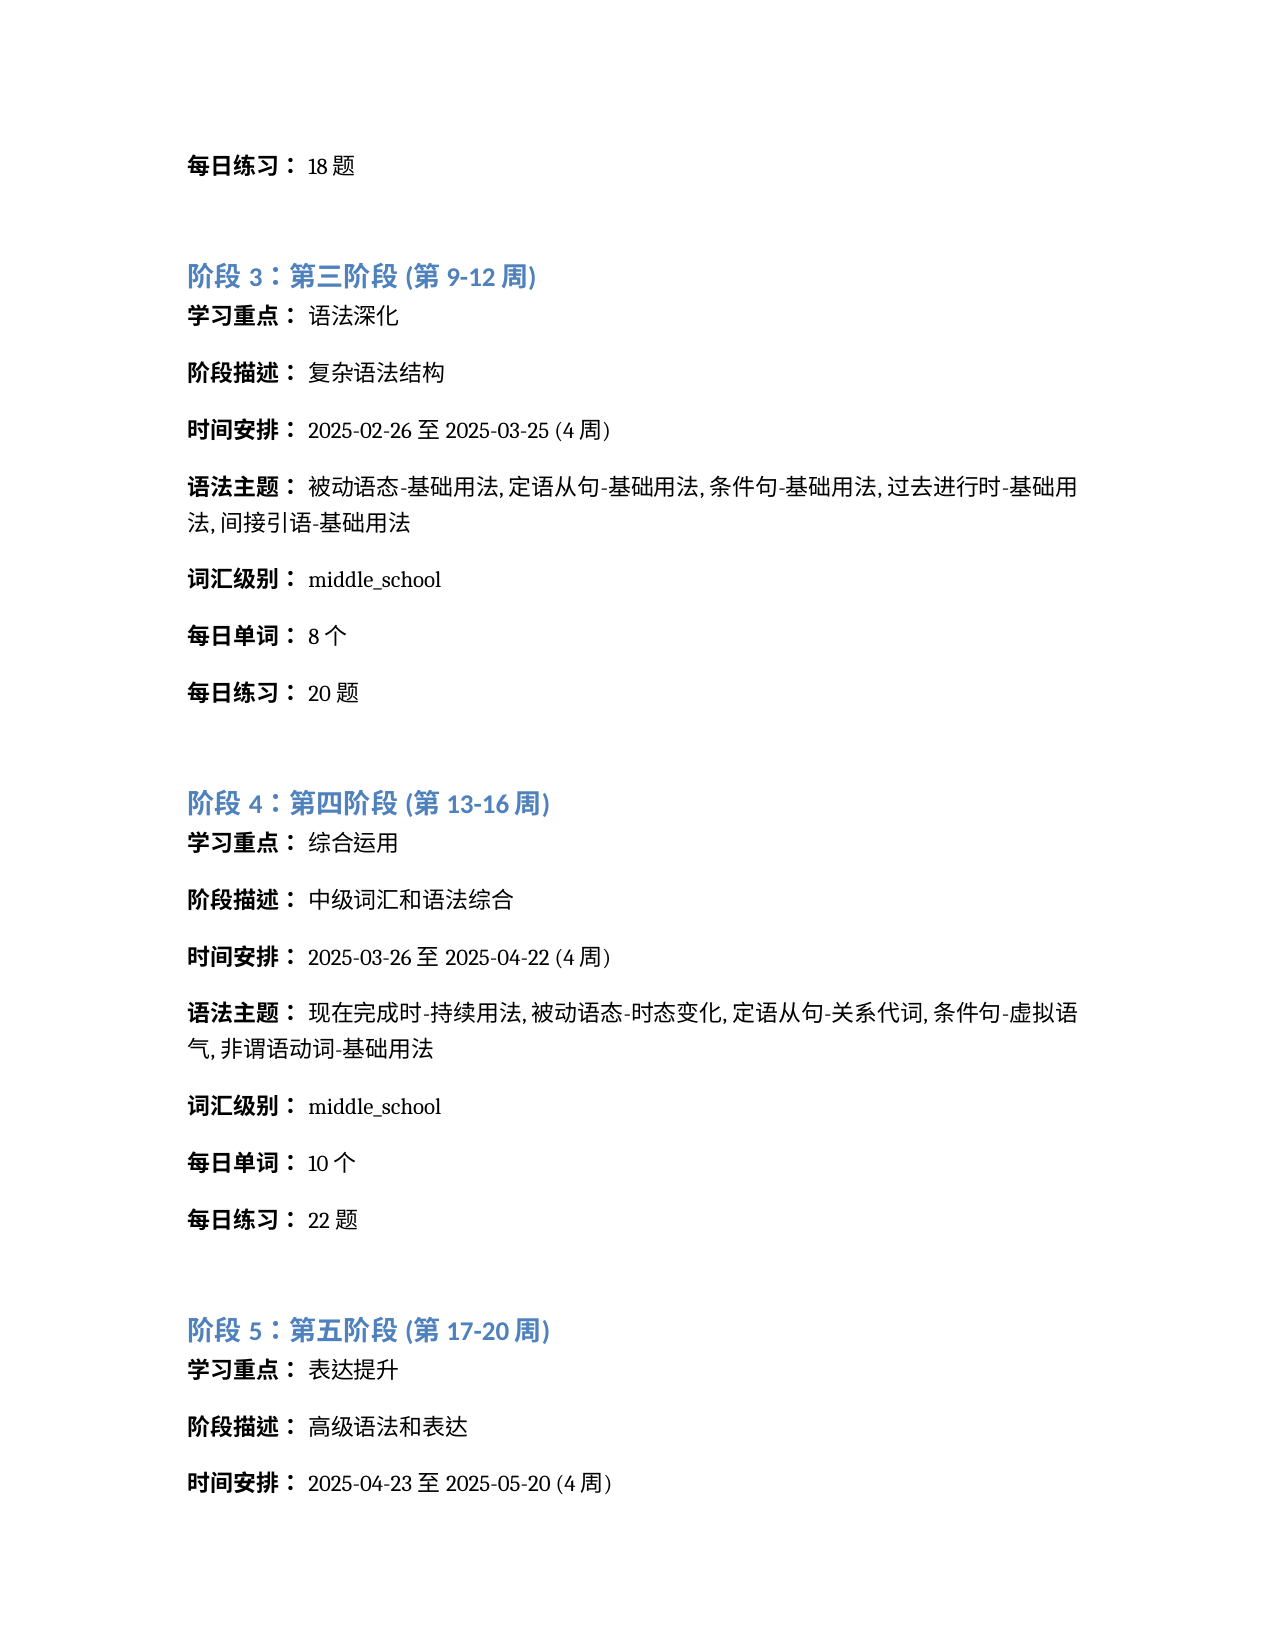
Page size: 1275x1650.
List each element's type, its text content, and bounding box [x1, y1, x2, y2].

text 每日练习： 18 题 [187, 150, 1087, 181]
text 时间安排： 2025-03-26 至 2025-04-22 (4周) [187, 941, 1087, 972]
subtitle 阶段 5：第五阶段 (第17-20周) [187, 1311, 1087, 1348]
text 每日单词： 8 个 [187, 620, 1087, 651]
text 每日单词： 10 个 [187, 1147, 1087, 1178]
text 时间安排： 2025-02-26 至 2025-03-25 (4周) [187, 414, 1087, 445]
text 学习重点： 语法深化 [187, 300, 1087, 331]
text 阶段描述： 复杂语法结构 [187, 357, 1087, 388]
text 词汇级别： middle_school [187, 1090, 1087, 1121]
text 每日练习： 20 题 [187, 677, 1087, 708]
text 时间安排： 2025-04-23 至 2025-05-20 (4周) [187, 1467, 1087, 1498]
text 阶段描述： 高级语法和表达 [187, 1411, 1087, 1442]
text 学习重点： 表达提升 [187, 1354, 1087, 1385]
text 阶段描述： 中级词汇和语法综合 [187, 884, 1087, 915]
text 学习重点： 综合运用 [187, 827, 1087, 858]
text 语法主题： 被动语态-基础用法, 定语从句-基础用法, 条件句-基础用法, 过去进行时-基础用法, 间接引语-基础用法 [187, 471, 1087, 538]
subtitle 阶段 4：第四阶段 (第13-16周) [187, 784, 1087, 821]
subtitle 阶段 3：第三阶段 (第9-12周) [187, 258, 1087, 295]
text 每日练习： 22 题 [187, 1203, 1087, 1235]
text 语法主题： 现在完成时-持续用法, 被动语态-时态变化, 定语从句-关系代词, 条件句-虚拟语气, 非谓语动词-基础用法 [187, 997, 1087, 1064]
text 词汇级别： middle_school [187, 563, 1087, 594]
